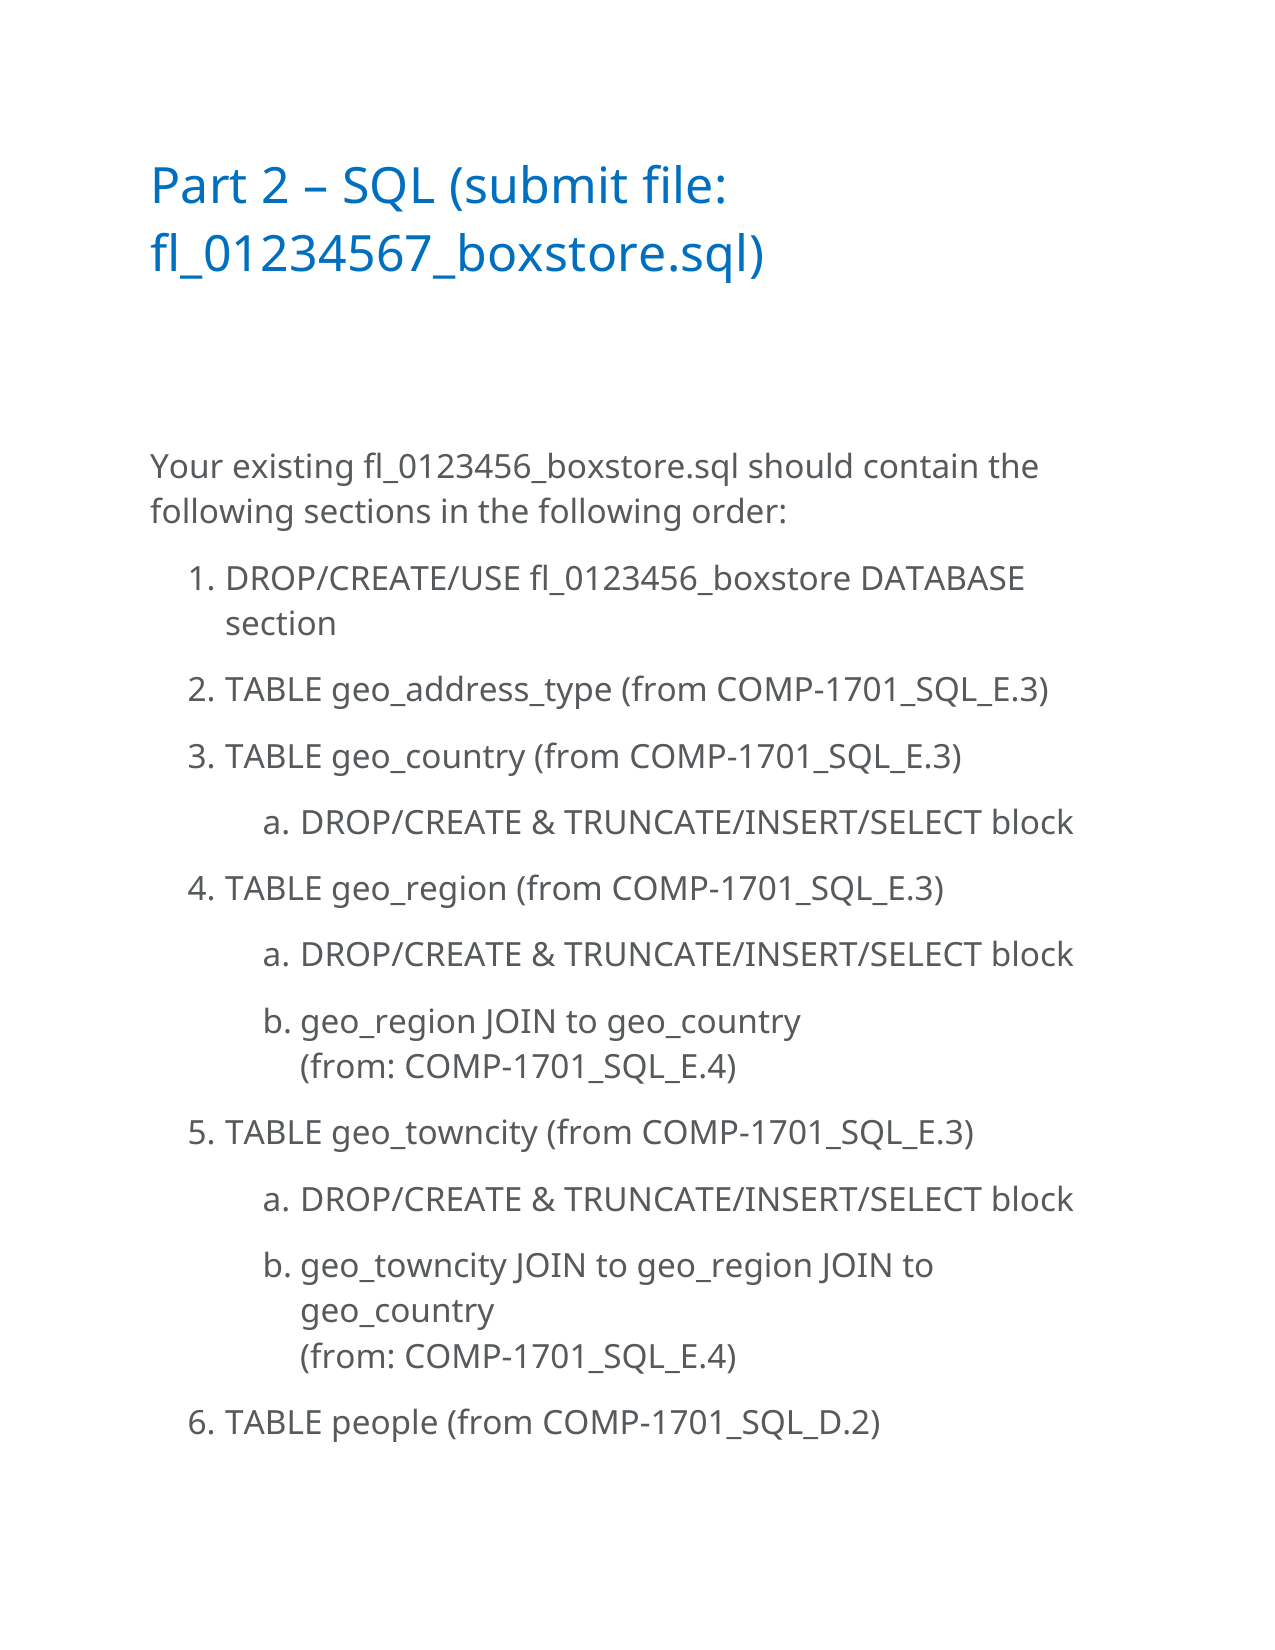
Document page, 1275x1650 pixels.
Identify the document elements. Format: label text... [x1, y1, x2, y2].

list DROP/CREATE & TRUNCATE/INSERT/SELECT block [262, 931, 1125, 977]
list geo_region JOIN to geo_country (from: COMP-1701_SQL_E.4) [262, 997, 1125, 1088]
list TABLE geo_region (from COMP-1701_SQL_E.3) [187, 865, 1125, 910]
list geo_towncity JOIN to geo_region JOIN to geo_country (from: COMP-1701_SQL_E.4) [262, 1242, 1125, 1378]
text Part 2 – SQL (submit file: fl_01234567_boxstore.sql) [150, 150, 1125, 286]
list DROP/CREATE/USE fl_0123456_boxstore DATABASE section [187, 554, 1125, 645]
list TABLE geo_address_type (from COMP-1701_SQL_E.3) [187, 666, 1125, 712]
list DROP/CREATE & TRUNCATE/INSERT/SELECT block [262, 799, 1125, 844]
list TABLE geo_towncity (from COMP-1701_SQL_E.3) [187, 1109, 1125, 1154]
list TABLE people (from COMP-1701_SQL_D.2) [187, 1399, 1125, 1444]
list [262, 1175, 1125, 1221]
text Your existing fl_0123456_boxstore.sql should contain the following sections in the following order: [150, 443, 1125, 534]
list TABLE geo_country (from COMP-1701_SQL_E.3) [187, 732, 1125, 778]
